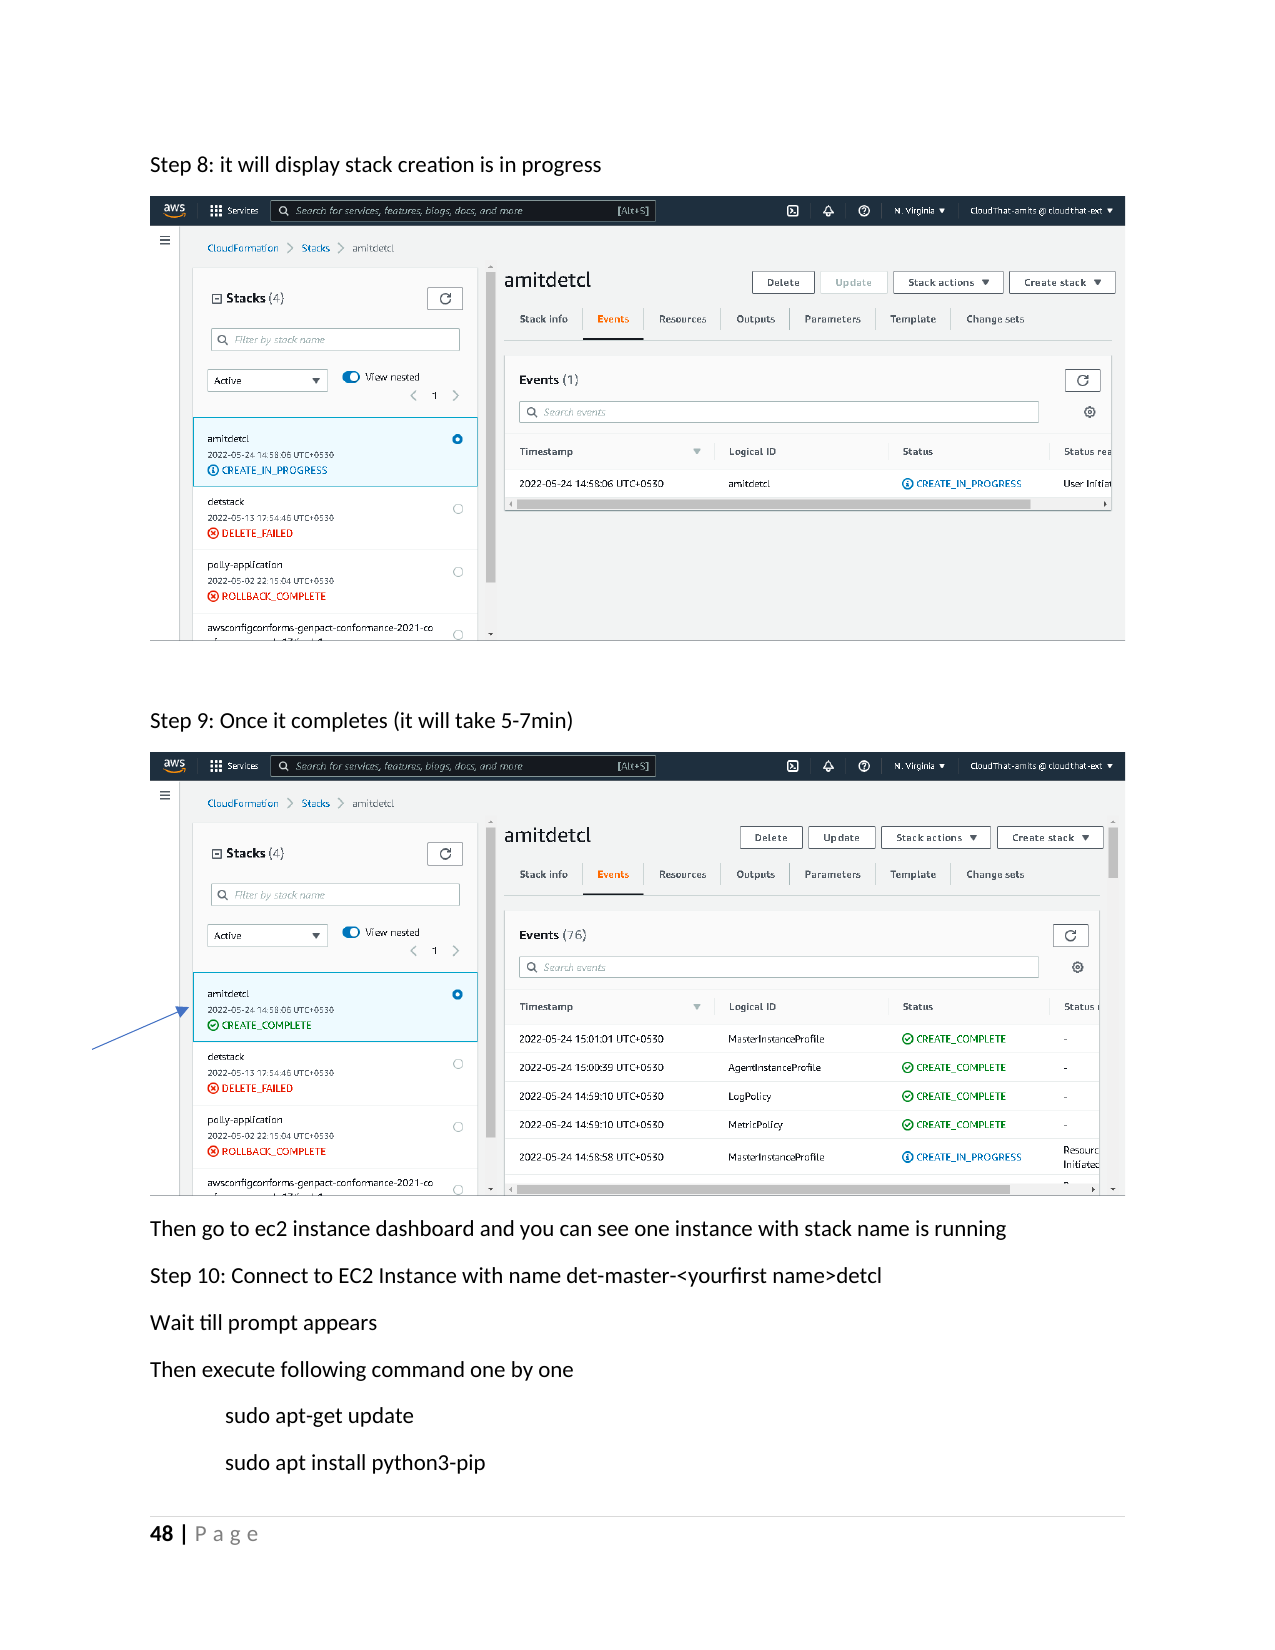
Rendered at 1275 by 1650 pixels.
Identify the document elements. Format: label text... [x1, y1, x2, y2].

picture [150, 752, 1125, 1196]
text Step 8: it will display stack creation is in progress [150, 150, 1125, 178]
text Wait till prompt appears [150, 1308, 1125, 1336]
text Step 10: Connect to EC2 Instance with name det-master-<yourfirst name>detcl [150, 1261, 1125, 1289]
text sudo apt-get update [150, 1402, 1125, 1429]
picture [150, 196, 1125, 641]
text Then execute following command one by one [150, 1355, 1125, 1383]
text sudo apt install python3-pip [225, 1448, 1125, 1476]
text Then go to ec2 instance dashboard and you can see one instance with stack name is running [150, 1214, 1125, 1242]
text Step 9: Once it completes (it will take 5-7min) [150, 706, 1125, 734]
